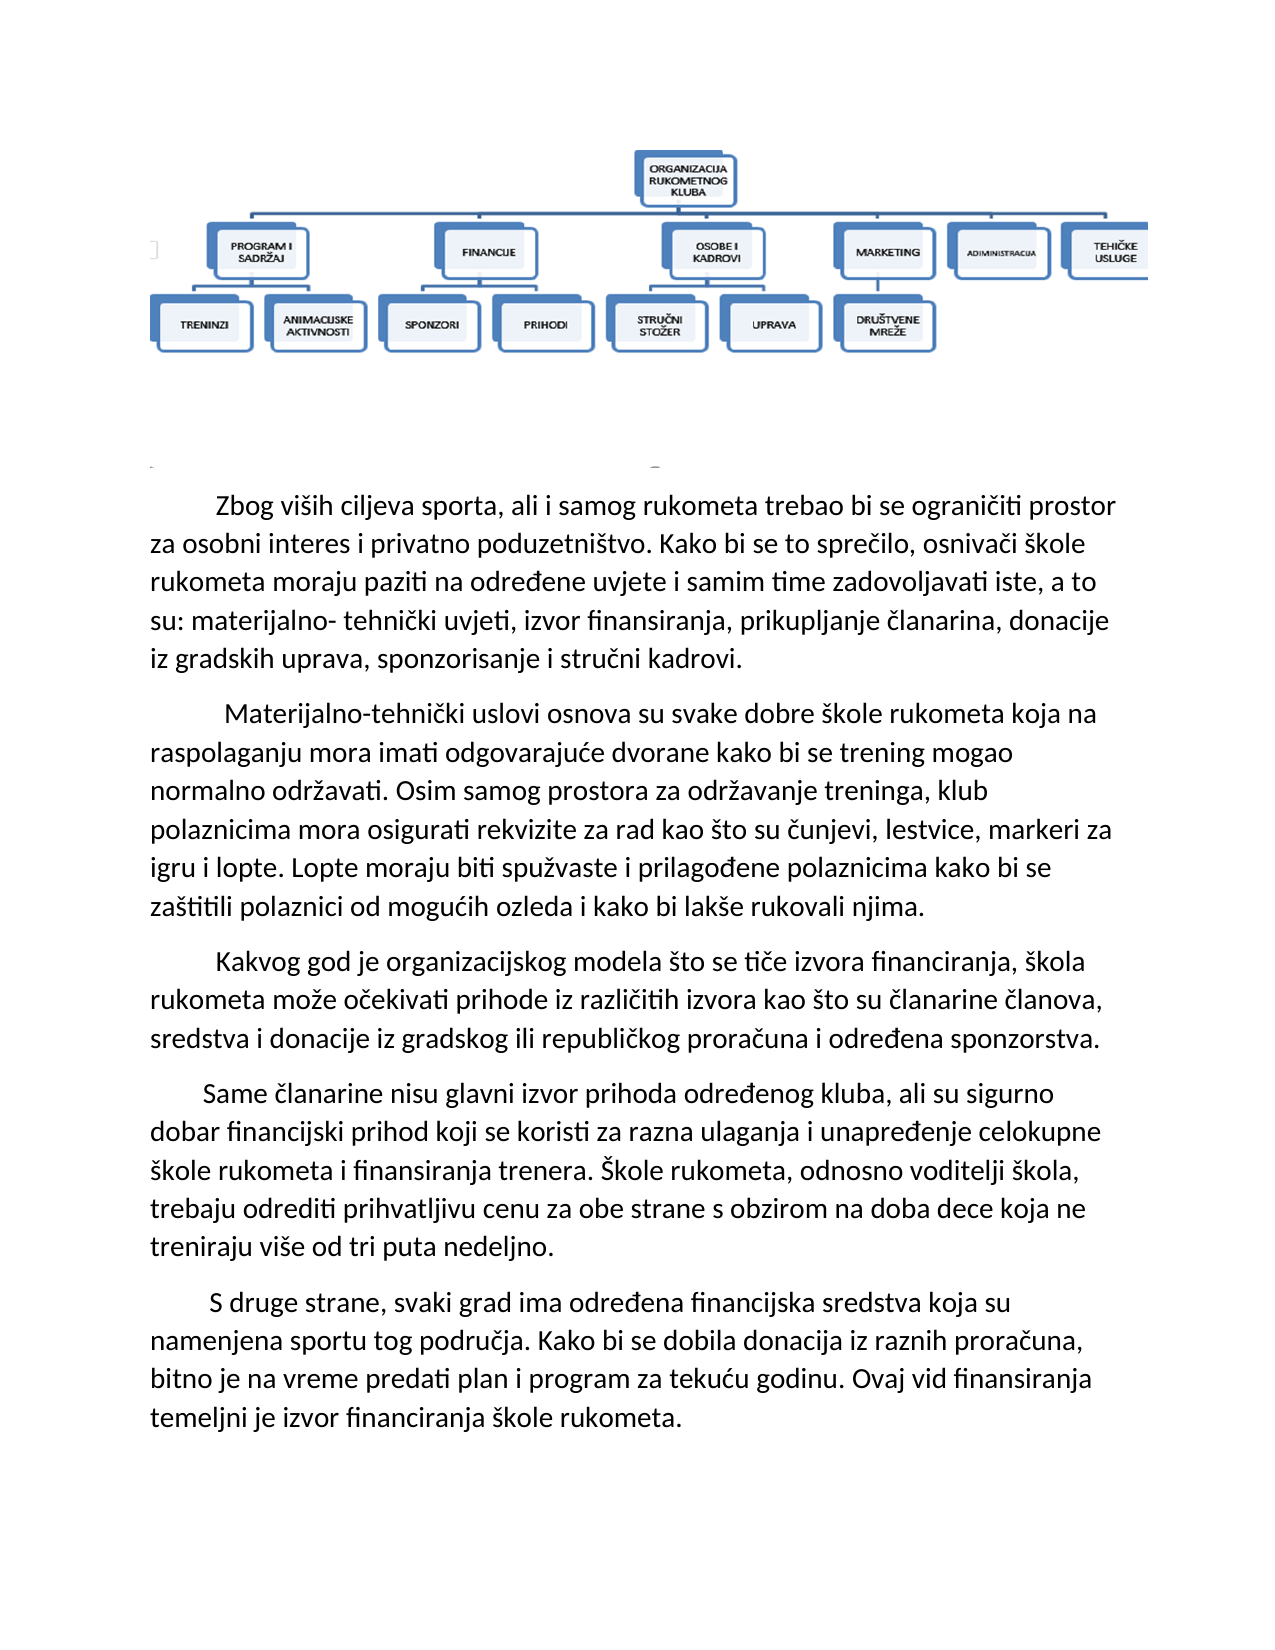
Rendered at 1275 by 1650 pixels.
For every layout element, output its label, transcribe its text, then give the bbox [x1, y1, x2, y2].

picture [150, 150, 1148, 468]
text Same članarine nisu glavni izvor prihoda određenog kluba, ali su sigurno dobar financijski prihod koji se koristi za razna ulaganja i unapređenje celokupne škole rukometa i finansiranja trenera. Škole rukometa, odnosno voditelji škola, trebaju odrediti prihvatljivu cenu za obe strane s obzirom na doba dece koja ne treniraju više od tri puta nedeljno. [150, 1075, 1125, 1264]
text S druge strane, svaki grad ima određena financijska sredstva koja su namenjena sportu tog područja. Kako bi se dobila donacija iz raznih proračuna, bitno je na vreme predati plan i program za tekuću godinu. Ovaj vid finansiranja temeljni je izvor financiranja škole rukometa. [150, 1284, 1125, 1434]
text Materijalno-tehnički uslovi osnova su svake dobre škole rukometa koja na raspolaganju mora imati odgovarajuće dvorane kako bi se trening mogao normalno održavati. Osim samog prostora za održavanje treninga, klub polaznicima mora osigurati rekvizite za rad kao što su čunjevi, lestvice, markeri za igru i lopte. Lopte moraju biti spužvaste i prilagođene polaznicima kako bi se zaštitili polaznici od mogućih ozleda i kako bi lakše rukovali njima. [150, 696, 1125, 923]
text Zbog viših ciljeva sporta, ali i samog rukometa trebao bi se ograničiti prostor za osobni interes i privatno poduzetništvo. Kako bi se to sprečilo, osnivači škole rukometa moraju paziti na određene uvjete i samim time zadovoljavati iste, a to su: materijalno- tehnički uvjeti, izvor finansiranja, prikupljanje članarina, donacije iz gradskih uprava, sponzorisanje i stručni kadrovi. [150, 487, 1125, 676]
text Kakvog god je organizacijskog modela što se tiče izvora financiranja, škola rukometa može očekivati prihode iz različitih izvora kao što su članarine članova, sredstva i donacije iz gradskog ili republičkog proračuna i određena sponzorstva. [150, 943, 1125, 1055]
